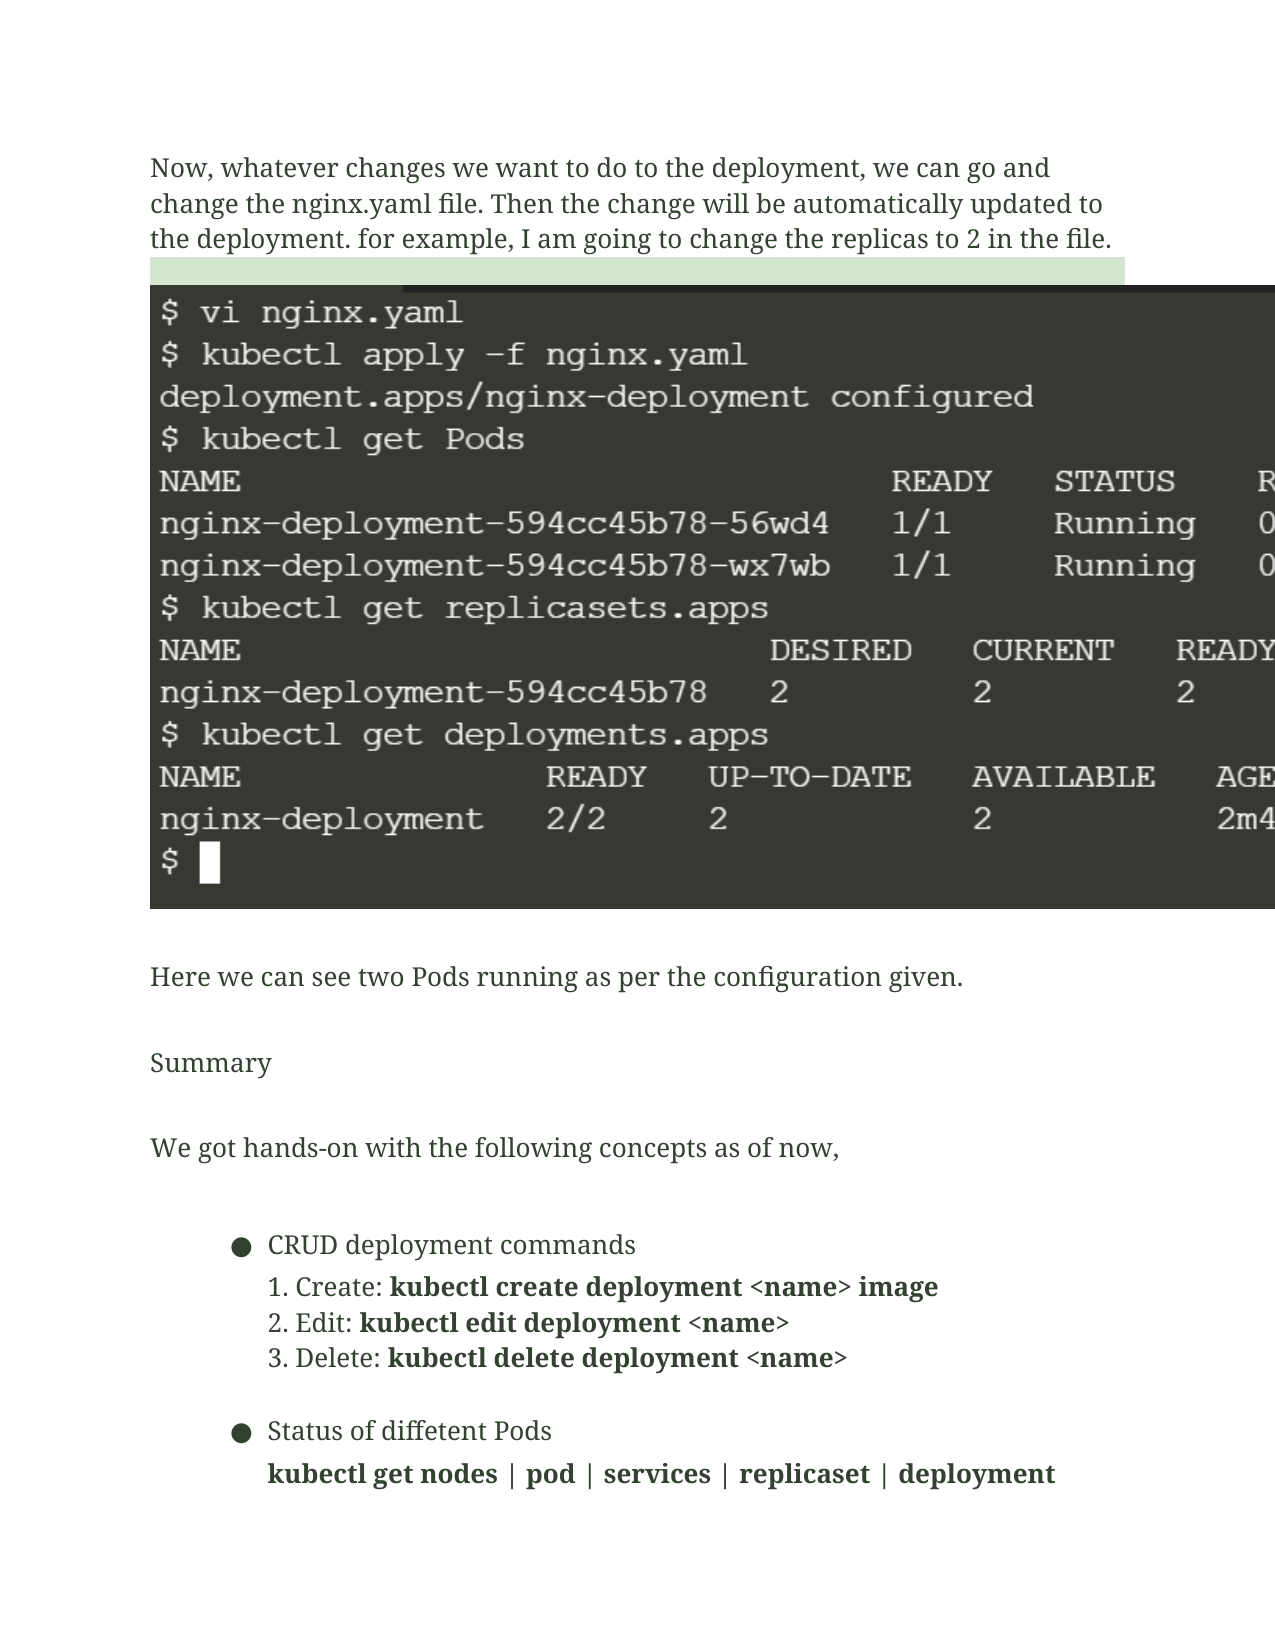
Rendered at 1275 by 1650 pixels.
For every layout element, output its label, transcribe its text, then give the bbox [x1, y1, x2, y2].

text Now, whatever changes we want to do to the deployment, we can go and change the nginx.yaml file. Then the change will be automatically updated to the deployment. for example, I am going to change the replicas to 2 in the file. [150, 150, 1125, 257]
text Summary [150, 1044, 1125, 1080]
text Here we can see two Pods running as per the configuration given. [150, 959, 1125, 994]
list CRUD deployment commands 1. Create: kubectl create deployment <name> image 2. Edit: kubectl edit deployment <name> 3. Delete: kubectl delete deployment <name> [230, 1216, 1125, 1376]
picture [150, 285, 1275, 909]
list Status of diffetent Pods kubectl get nodes | pod | services | replicaset | deployment [230, 1402, 1125, 1491]
text We got hands-on with the following concepts as of now, [150, 1130, 1125, 1166]
